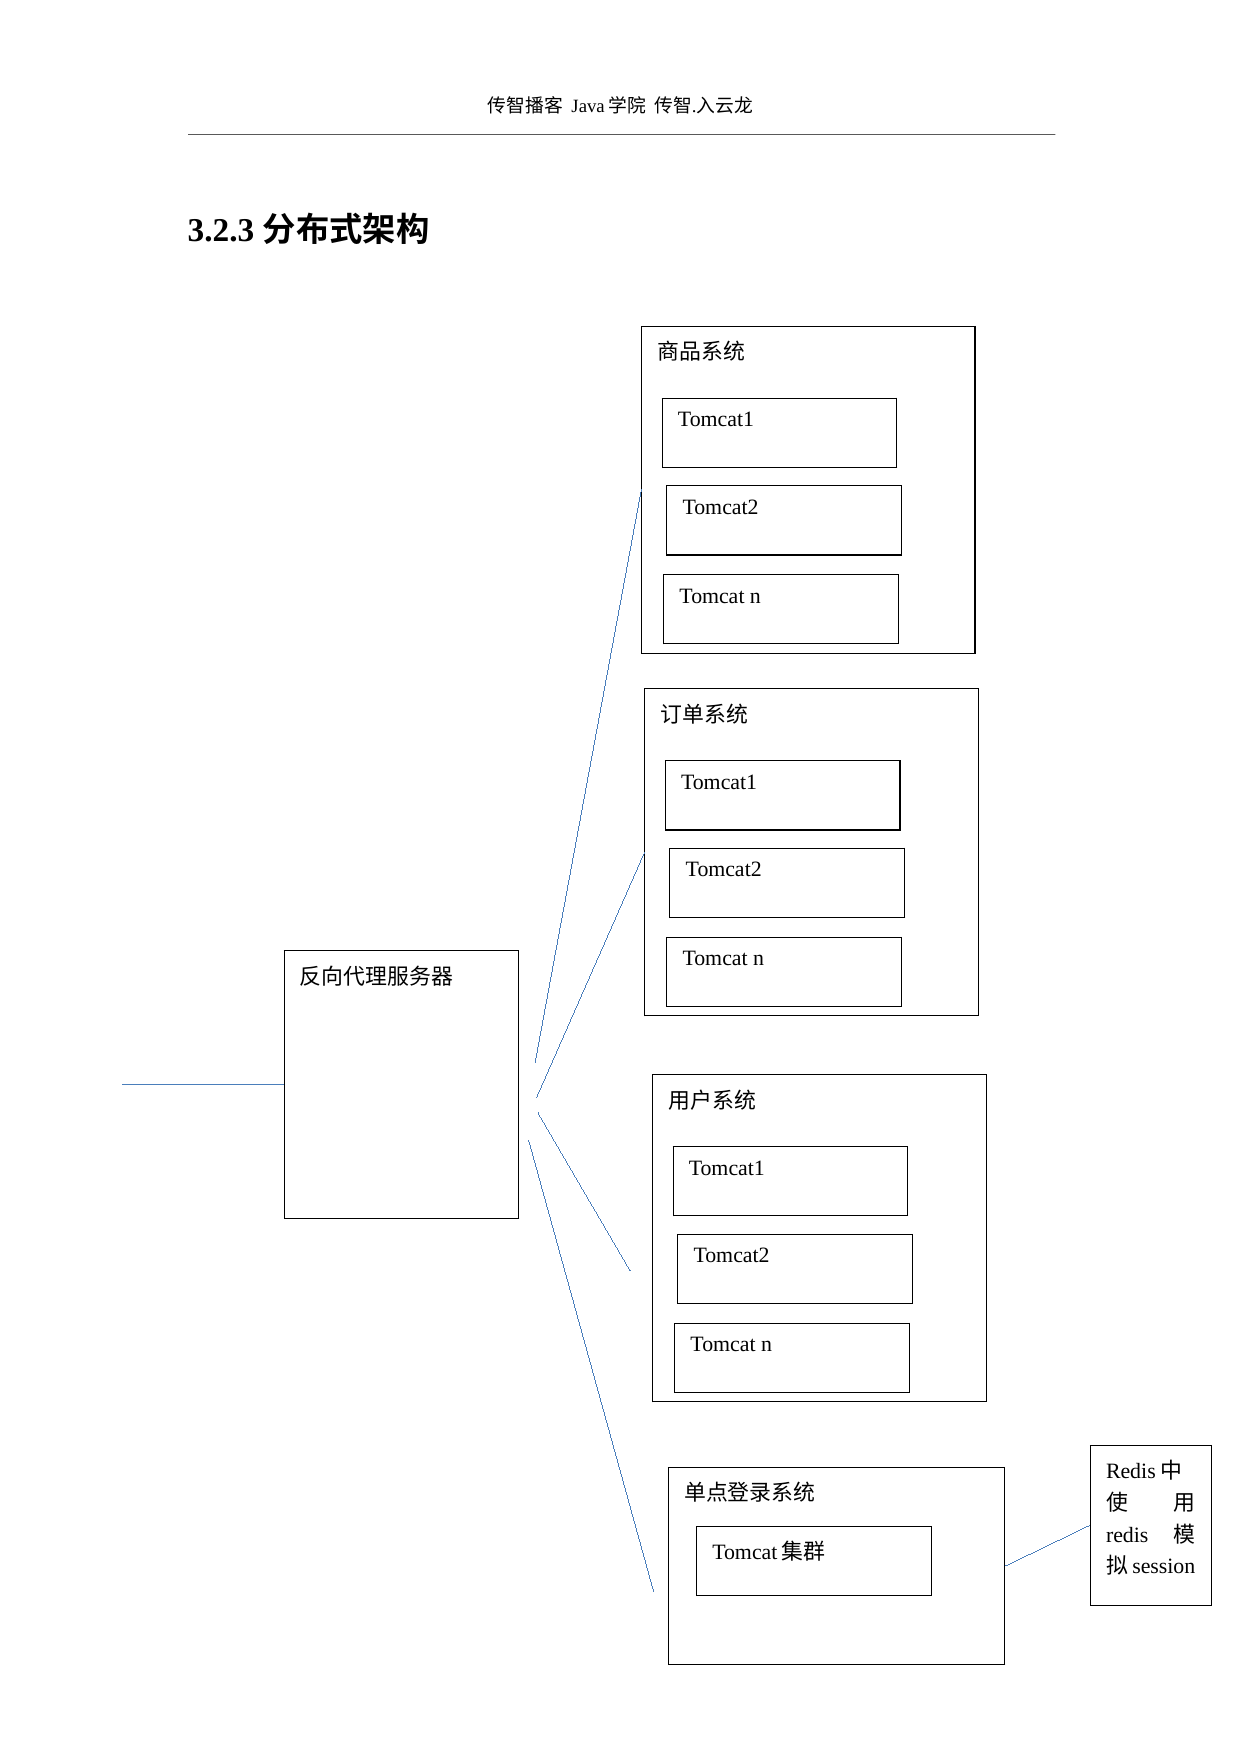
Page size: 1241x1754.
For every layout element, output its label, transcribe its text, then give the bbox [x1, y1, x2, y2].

subtitle 分布式架构 [187, 194, 1053, 259]
